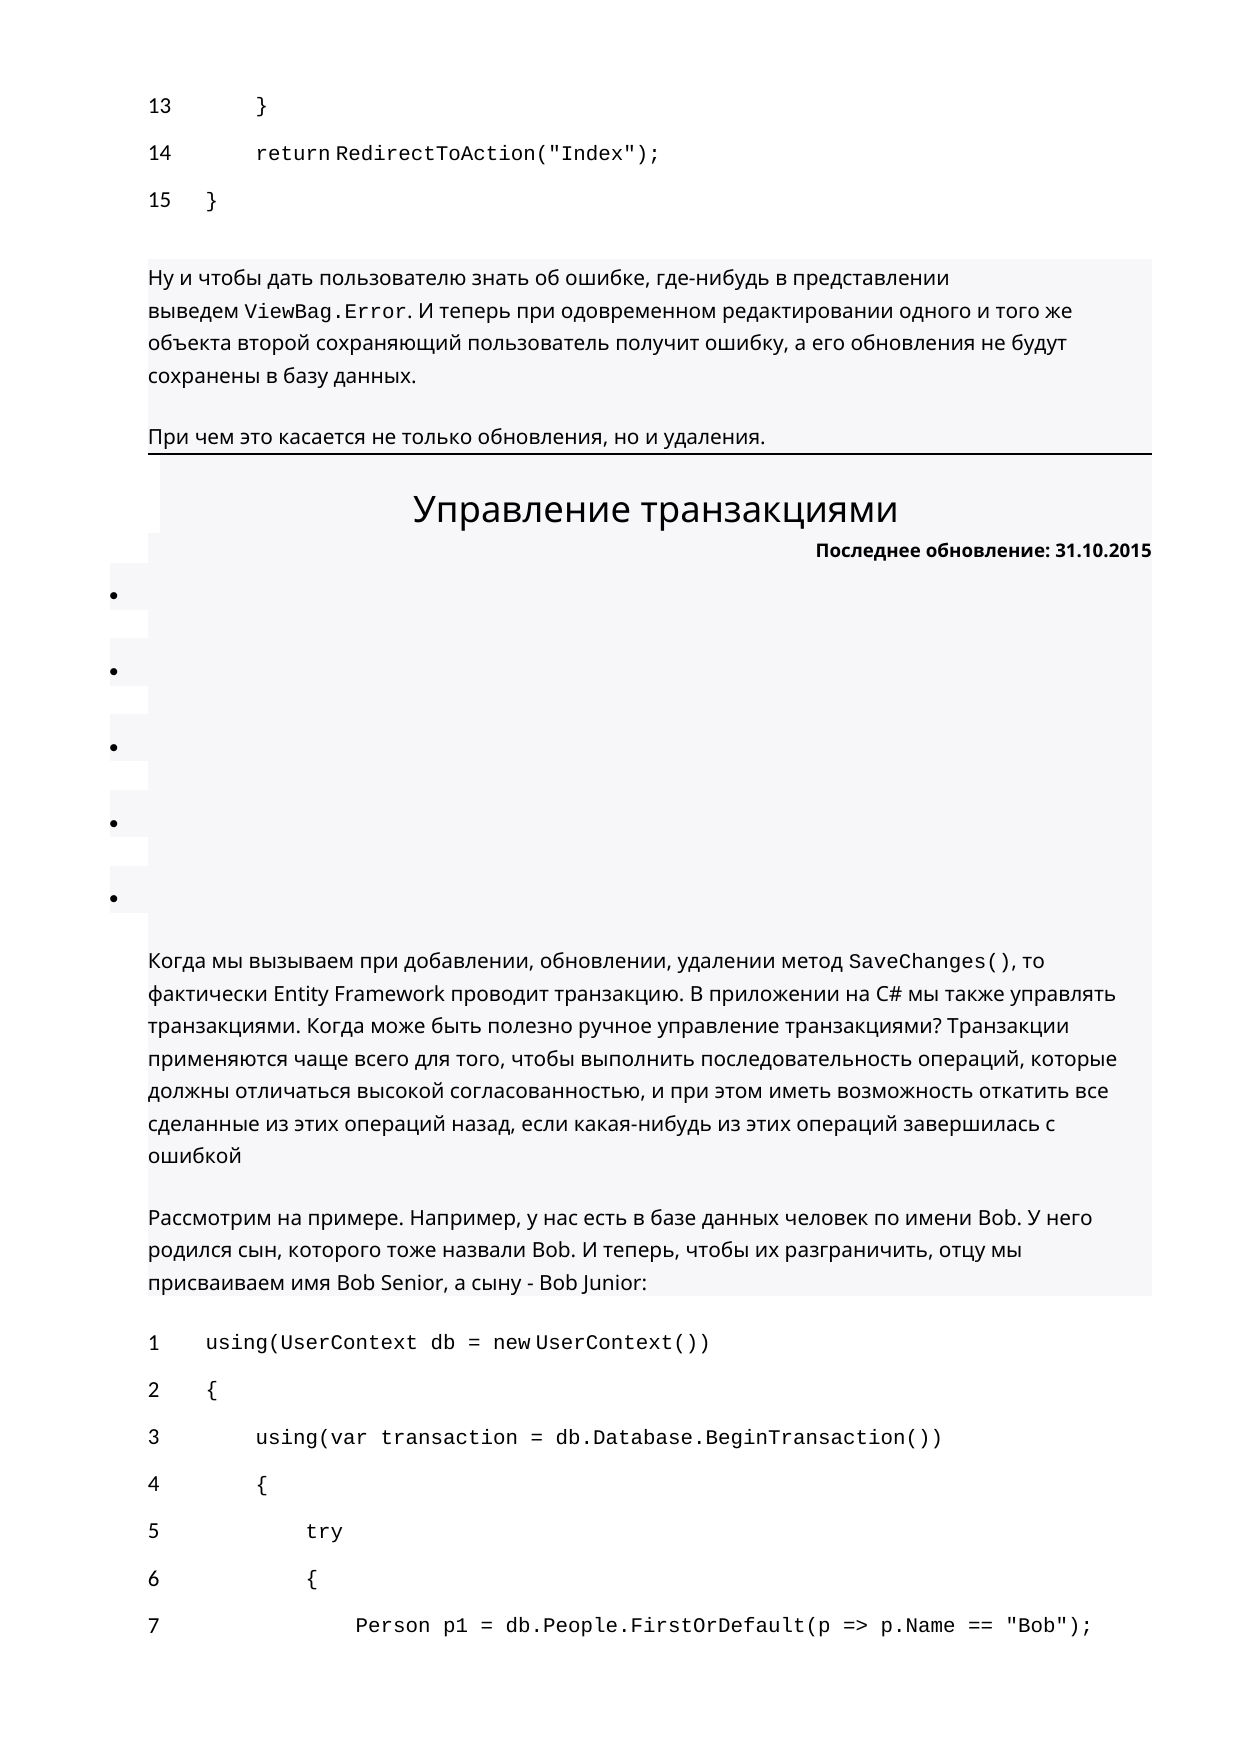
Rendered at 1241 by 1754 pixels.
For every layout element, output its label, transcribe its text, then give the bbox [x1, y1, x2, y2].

text Рассмотрим на примере. Например, у нас есть в базе данных человек по имени Bob. У него родился сын, которого тоже назвали Bob. И теперь, чтобы их разграничить, отцу мы присваиваем имя Bob Senior, а сыну - Bob Junior: [148, 1199, 1152, 1296]
text Последнее обновление: 31.10.2015 [148, 537, 1152, 563]
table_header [205, 89, 1240, 230]
text Ну и чтобы дать пользователю знать об ошибке, где-нибудь в представлении выведем ViewBag.Error. И теперь при одовременном редактировании одного и того же объекта второй сохраняющий пользователь получит ошибку, а его обновления не будут сохранены в базу данных. [148, 259, 1152, 389]
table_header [148, 89, 205, 230]
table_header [148, 1325, 205, 1656]
text При чем это касается не только обновления, но и удаления. [148, 418, 1152, 453]
subtitle Управление транзакциями [160, 484, 1152, 533]
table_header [205, 1325, 1240, 1656]
text Когда мы вызываем при добавлении, обновлении, удалении метод SaveChanges(), то фактически Entity Framework проводит транзакцию. В приложении на C# мы также управлять транзакциями. Когда може быть полезно ручное управление транзакциями? Транзакции применяются чаще всего для того, чтобы выполнить последовательность операций, которые должны отличаться высокой согласованностью, и при этом иметь возможность откатить все сделанные из этих операций назад, если какая-нибудь из этих операций завершилась с ошибкой [148, 942, 1152, 1169]
